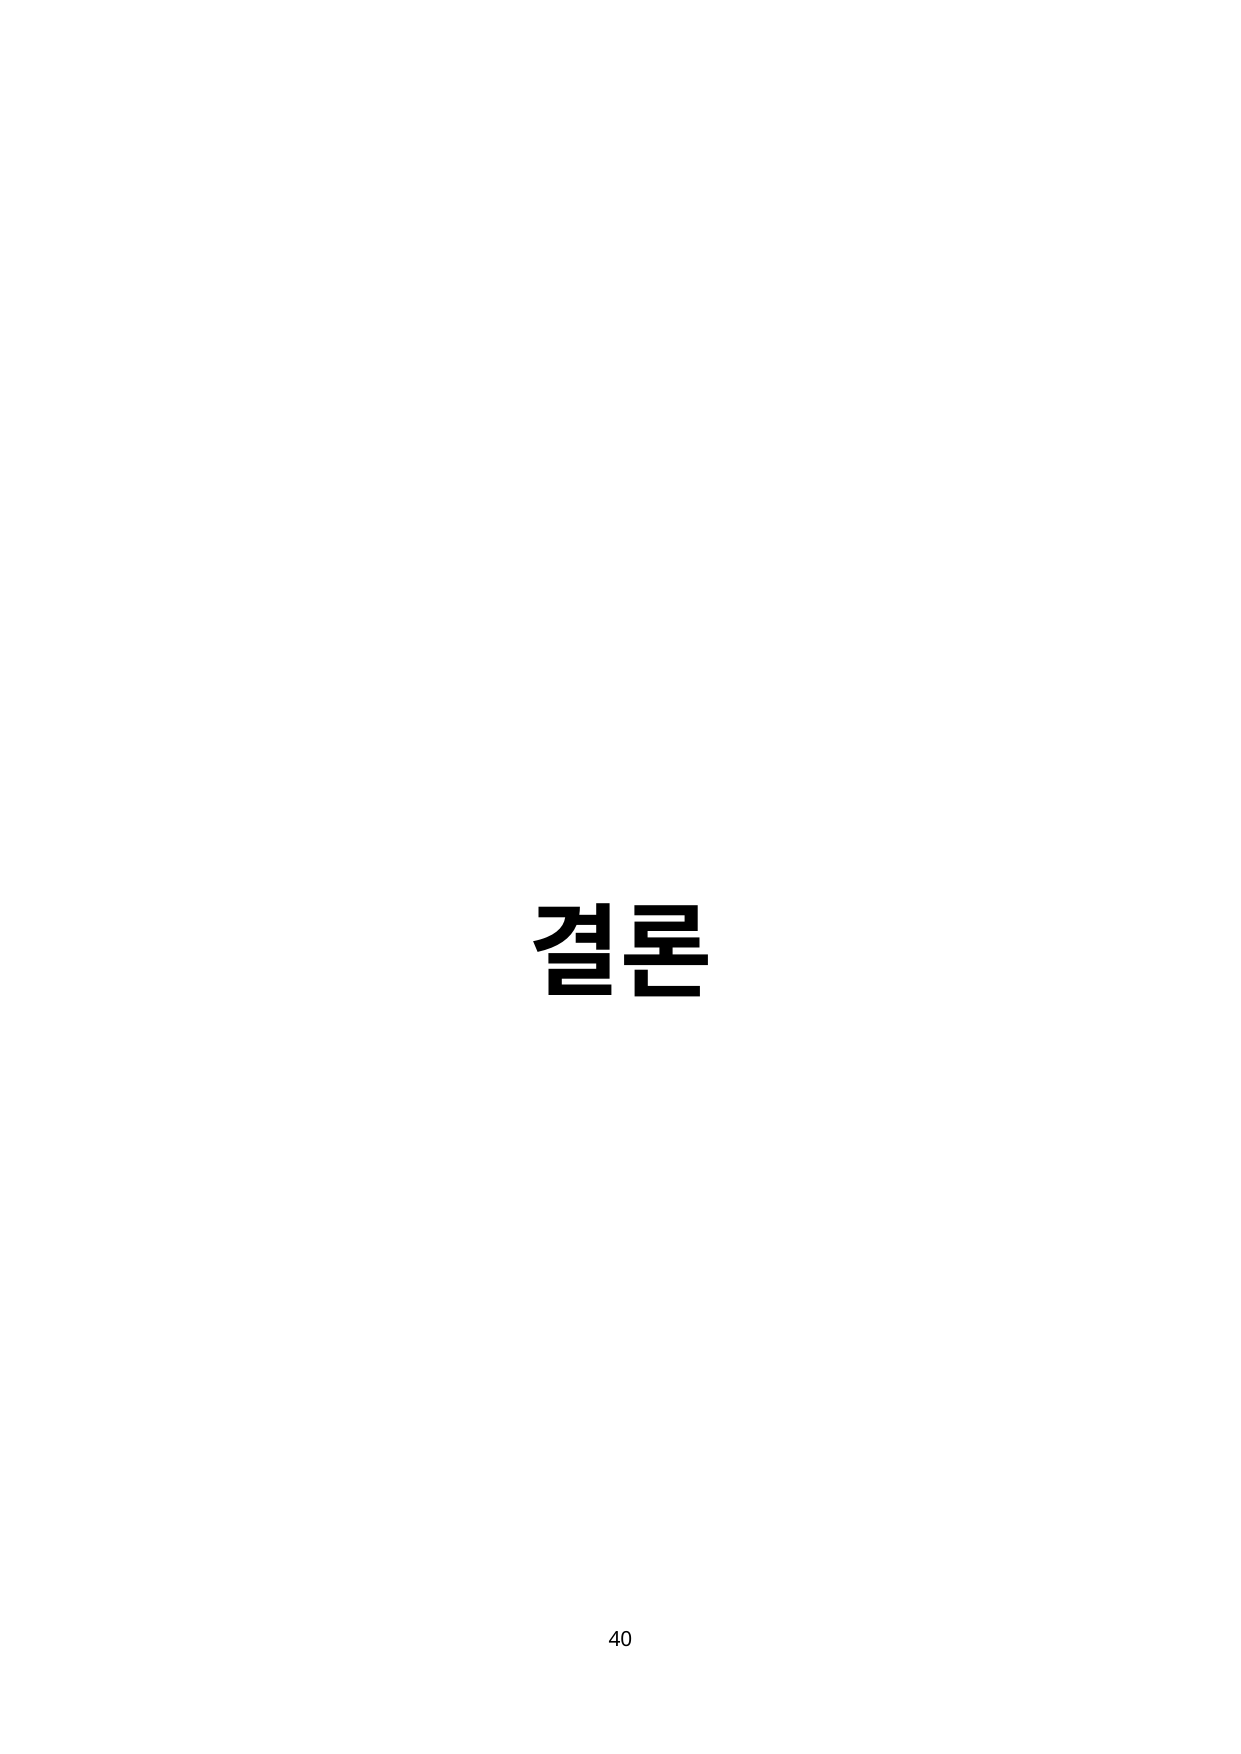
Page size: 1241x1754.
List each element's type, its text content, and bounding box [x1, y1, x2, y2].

subtitle 결론 [150, 872, 1090, 1017]
